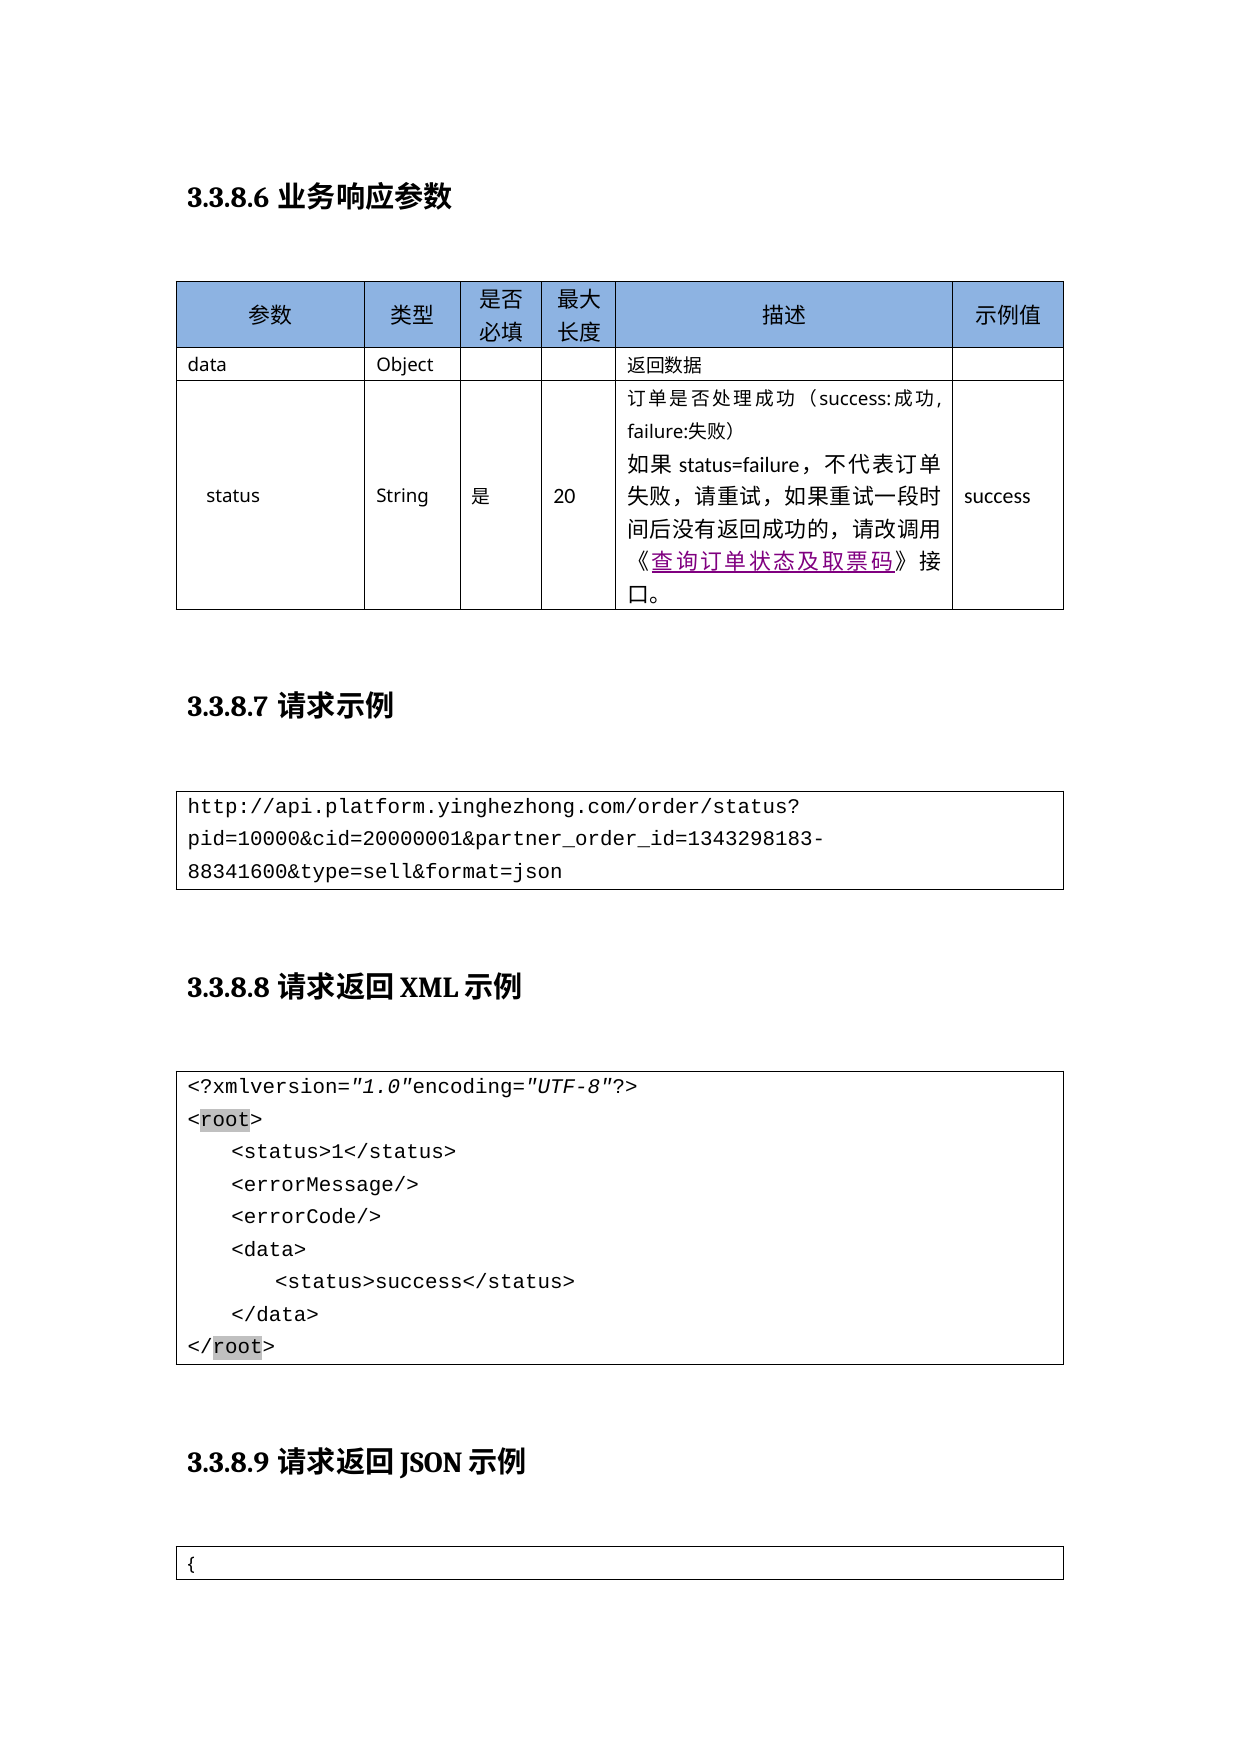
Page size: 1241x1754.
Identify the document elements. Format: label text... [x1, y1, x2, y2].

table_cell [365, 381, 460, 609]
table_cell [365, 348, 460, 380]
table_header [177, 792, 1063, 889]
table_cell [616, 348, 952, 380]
subtitle 请求示例 [187, 672, 1053, 737]
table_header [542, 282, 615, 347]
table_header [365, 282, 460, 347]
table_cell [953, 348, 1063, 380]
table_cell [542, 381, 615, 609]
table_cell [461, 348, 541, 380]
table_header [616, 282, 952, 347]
subtitle 请求返回XML示例 [187, 952, 1053, 1017]
subtitle 业务响应参数 [187, 162, 1053, 227]
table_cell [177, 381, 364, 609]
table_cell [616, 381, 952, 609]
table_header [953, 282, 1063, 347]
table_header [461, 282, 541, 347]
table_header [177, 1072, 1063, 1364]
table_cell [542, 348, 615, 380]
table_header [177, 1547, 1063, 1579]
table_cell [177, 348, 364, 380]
subtitle 请求返回JSON示例 [187, 1427, 1053, 1492]
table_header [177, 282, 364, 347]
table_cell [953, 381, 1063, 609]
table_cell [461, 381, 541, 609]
